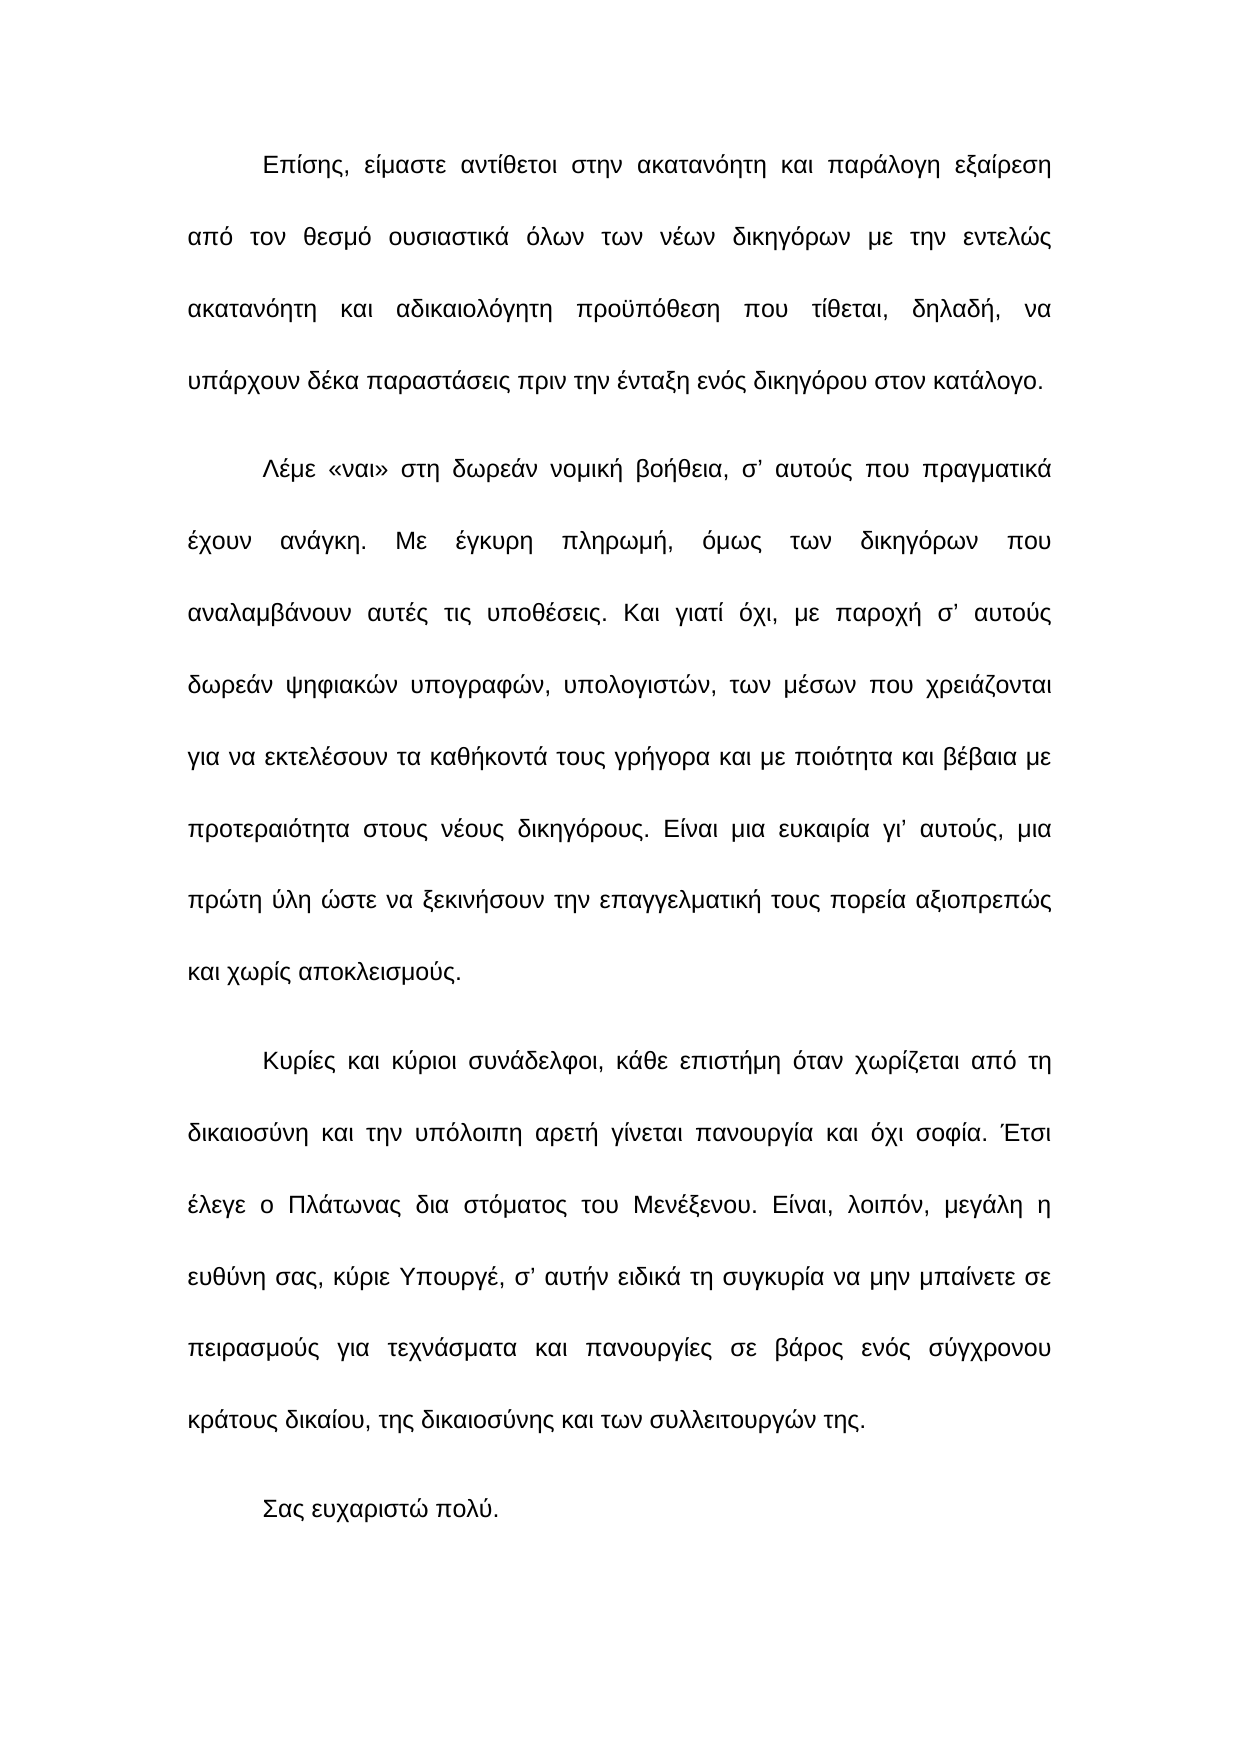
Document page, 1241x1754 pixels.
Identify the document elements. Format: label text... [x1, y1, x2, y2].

text Σας ευχαριστώ πολύ. [187, 1494, 1053, 1522]
text Κυρίες και κύριοι συνάδελφοι, κάθε επιστήμη όταν χωρίζεται από τη δικαιοσύνη και την υπόλοιπη αρετή γίνεται πανουργία και όχι σοφία. Έτσι έλεγε ο Πλάτωνας δια στόματος του Μενέξενου. Είναι, λοιπόν, μεγάλη η ευθύνη σας, κύριε Υπουργέ, σ’ αυτήν ειδικά τη συγκυρία να μην μπαίνετε σε πειρασμούς για τεχνάσματα και πανουργίες σε βάρος ενός σύγχρονου κράτους δικαίου, της δικαιοσύνης και των συλλειτουργών της. [187, 1046, 1053, 1434]
text Επίσης, είμαστε αντίθετοι στην ακατανόητη και παράλογη εξαίρεση από τον θεσμό ουσιαστικά όλων των νέων δικηγόρων με την εντελώς ακατανόητη και αδικαιολόγητη προϋπόθεση που τίθεται, δηλαδή, να υπάρχουν δέκα παραστάσεις πριν την ένταξη ενός δικηγόρου στον κατάλογο. [187, 150, 1053, 394]
text Λέμε «ναι» στη δωρεάν νομική βοήθεια, σ’ αυτούς που πραγματικά έχουν ανάγκη. Με έγκυρη πληρωμή, όμως των δικηγόρων που αναλαμβάνουν αυτές τις υποθέσεις. Και γιατί όχι, με παροχή σ’ αυτούς δωρεάν ψηφιακών υπογραφών, υπολογιστών, των μέσων που χρειάζονται για να εκτελέσουν τα καθήκοντά τους γρήγορα και με ποιότητα και βέβαια με προτεραιότητα στους νέους δικηγόρους. Είναι μια ευκαιρία γι’ αυτούς, μια πρώτη ύλη ώστε να ξεκινήσουν την επαγγελματική τους πορεία αξιοπρεπώς και χωρίς αποκλεισμούς. [187, 454, 1053, 986]
